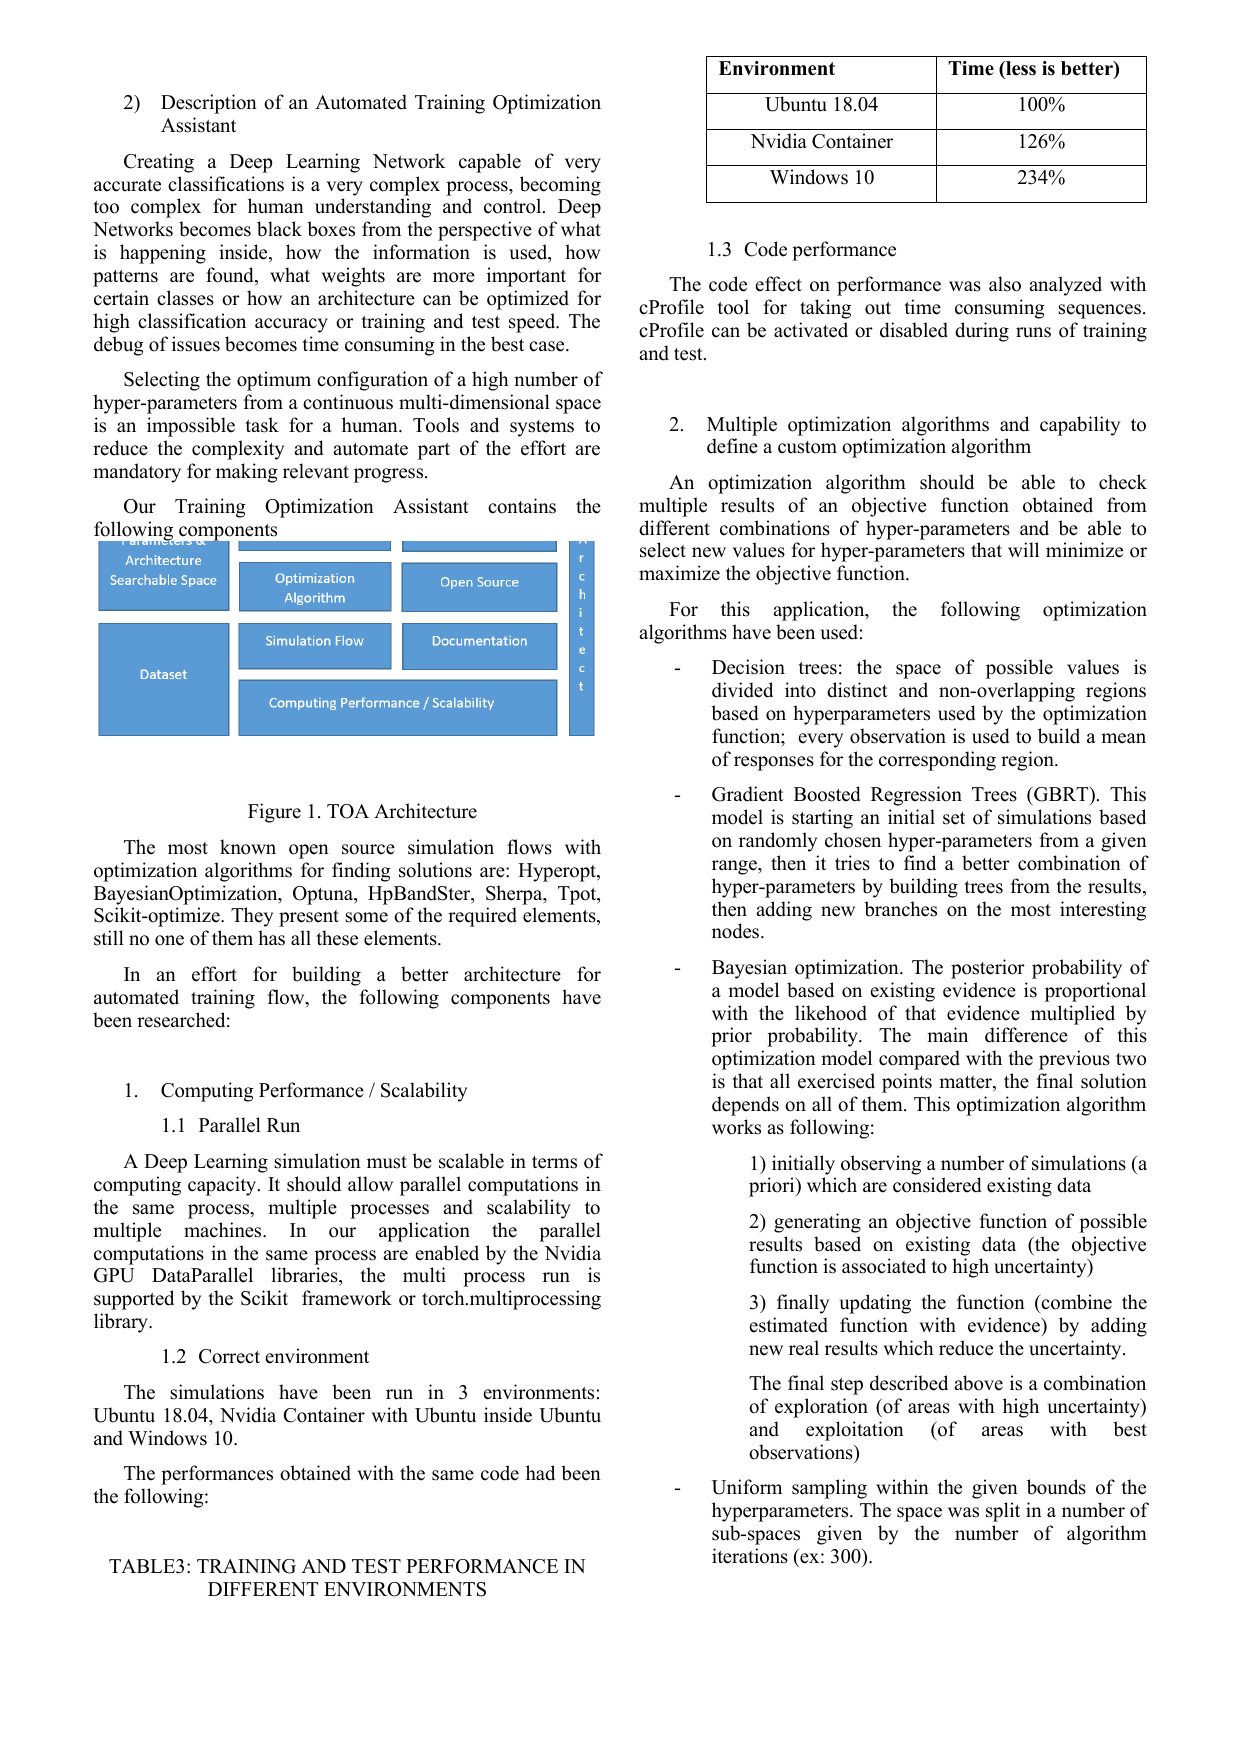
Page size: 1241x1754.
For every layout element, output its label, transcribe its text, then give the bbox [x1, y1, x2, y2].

text Selecting the optimum configuration of a high number of hyper-parameters from a continuous multi-dimensional space is an impossible task for a human. Tools and systems to reduce the complexity and automate part of the effort are mandatory for making relevant progress. [93, 368, 601, 483]
text 3) finally updating the function (combine the estimated function with evidence) by adding new real results which reduce the uncertainty. [749, 1291, 1147, 1360]
text A Deep Learning simulation must be scalable in terms of computing capacity. It should allow parallel computations in the same process, multiple processes and scalability to multiple machines. In our application the parallel computations in the same process are enabled by the Nvidia GPU DataParallel libraries, the multi process run is supported by the Scikit framework or torch.multiprocessing library. [93, 1150, 601, 1333]
table_cell Nvidia Container [707, 130, 936, 165]
table_cell 100% [937, 94, 1146, 129]
text TABLE3: TRAINING AND TEST PERFORMANCE IN DIFFERENT ENVIRONMENTS [93, 1556, 601, 1601]
table_cell Ubuntu 18.04 [707, 94, 936, 129]
list Description of an Automated Training Optimization Assistant [123, 92, 601, 137]
text The code effect on performance was also analyzed with cProfile tool for taking out time consuming sequences. cProfile can be activated or disabled during runs of training and test. [639, 273, 1147, 365]
text Figure 1. TOA Architecture [93, 801, 601, 823]
list Computing Performance / Scalability [123, 1079, 601, 1102]
text An optimization algorithm should be able to check multiple results of an objective function obtained from different combinations of hyper-parameters and be able to select new values for hyper-parameters that will minimize or maximize the objective function. [639, 471, 1147, 585]
text The final step described above is a combination of exploration (of areas with high uncertainty) and exploitation (of areas with best observations) [749, 1372, 1147, 1464]
text The simulations have been run in 3 environments: Ubuntu 18.04, Nvidia Container with Ubuntu inside Ubuntu and Windows 10. [93, 1381, 601, 1450]
list Decision trees: the space of possible values is divided into distinct and non-overlapping regions based on hyperparameters used by the optimization function; every observation is used to build a mean of responses for the corresponding region. [674, 656, 1147, 771]
table_cell 126% [937, 130, 1146, 165]
picture [93, 541, 600, 742]
text 1) initially observing a number of simulations (a priori) which are considered existing data [749, 1152, 1147, 1197]
table_cell 234% [937, 166, 1146, 202]
list Multiple optimization algorithms and capability to define a custom optimization algorithm [669, 413, 1147, 458]
table_header Environment [707, 57, 936, 93]
list Gradient Boosted Regression Trees (GBRT). This model is starting an initial set of simulations based on randomly chosen hyper-parameters from a given range, then it tries to find a better combination of hyper-parameters by building trees from the results, then adding new branches on the most interesting nodes. [674, 783, 1147, 943]
text Our Training Optimization Assistant contains the following components [93, 495, 601, 541]
list Code performance [706, 238, 1147, 261]
list Bayesian optimization. The posterior probability of a model based on existing evidence is proportional with the likehood of that evidence multiplied by prior probability. The main difference of this optimization model compared with the previous two is that all exercised points matter, the final solution depends on all of them. This optimization algorithm works as following: [674, 956, 1147, 1139]
list Uniform sampling within the given bounds of the hyperparameters. The space was split in a number of sub-spaces given by the number of algorithm iterations (ex: 300). [674, 1476, 1147, 1568]
list Correct environment [161, 1346, 601, 1368]
table_header Time (less is better) [937, 57, 1146, 93]
text The performances obtained with the same code had been the following: [93, 1462, 601, 1508]
text The most known open source simulation flows with optimization algorithms for finding solutions are: Hyperopt, BayesianOptimization, Optuna, HpBandSter, Sherpa, Tpot, Scikit-optimize. They present some of the required elements, still no one of them has all these elements. [93, 836, 601, 950]
text Creating a Deep Learning Network capable of very accurate classifications is a very complex process, becoming too complex for human understanding and control. Deep Networks becomes black boxes from the perspective of what is happening inside, how the information is used, how patterns are found, what weights are more important for certain classes or how an architecture can be optimized for high classification accuracy or training and test speed. The debug of issues becomes time consuming in the best case. [93, 150, 601, 356]
list Parallel Run [161, 1115, 601, 1137]
text 2) generating an objective function of possible results based on existing data (the objective function is associated to high uncertainty) [749, 1210, 1147, 1278]
text In an effort for building a better architecture for automated training flow, the following components have been researched: [93, 963, 601, 1032]
table_cell Windows 10 [707, 166, 936, 202]
text For this application, the following optimization algorithms have been used: [639, 598, 1147, 644]
